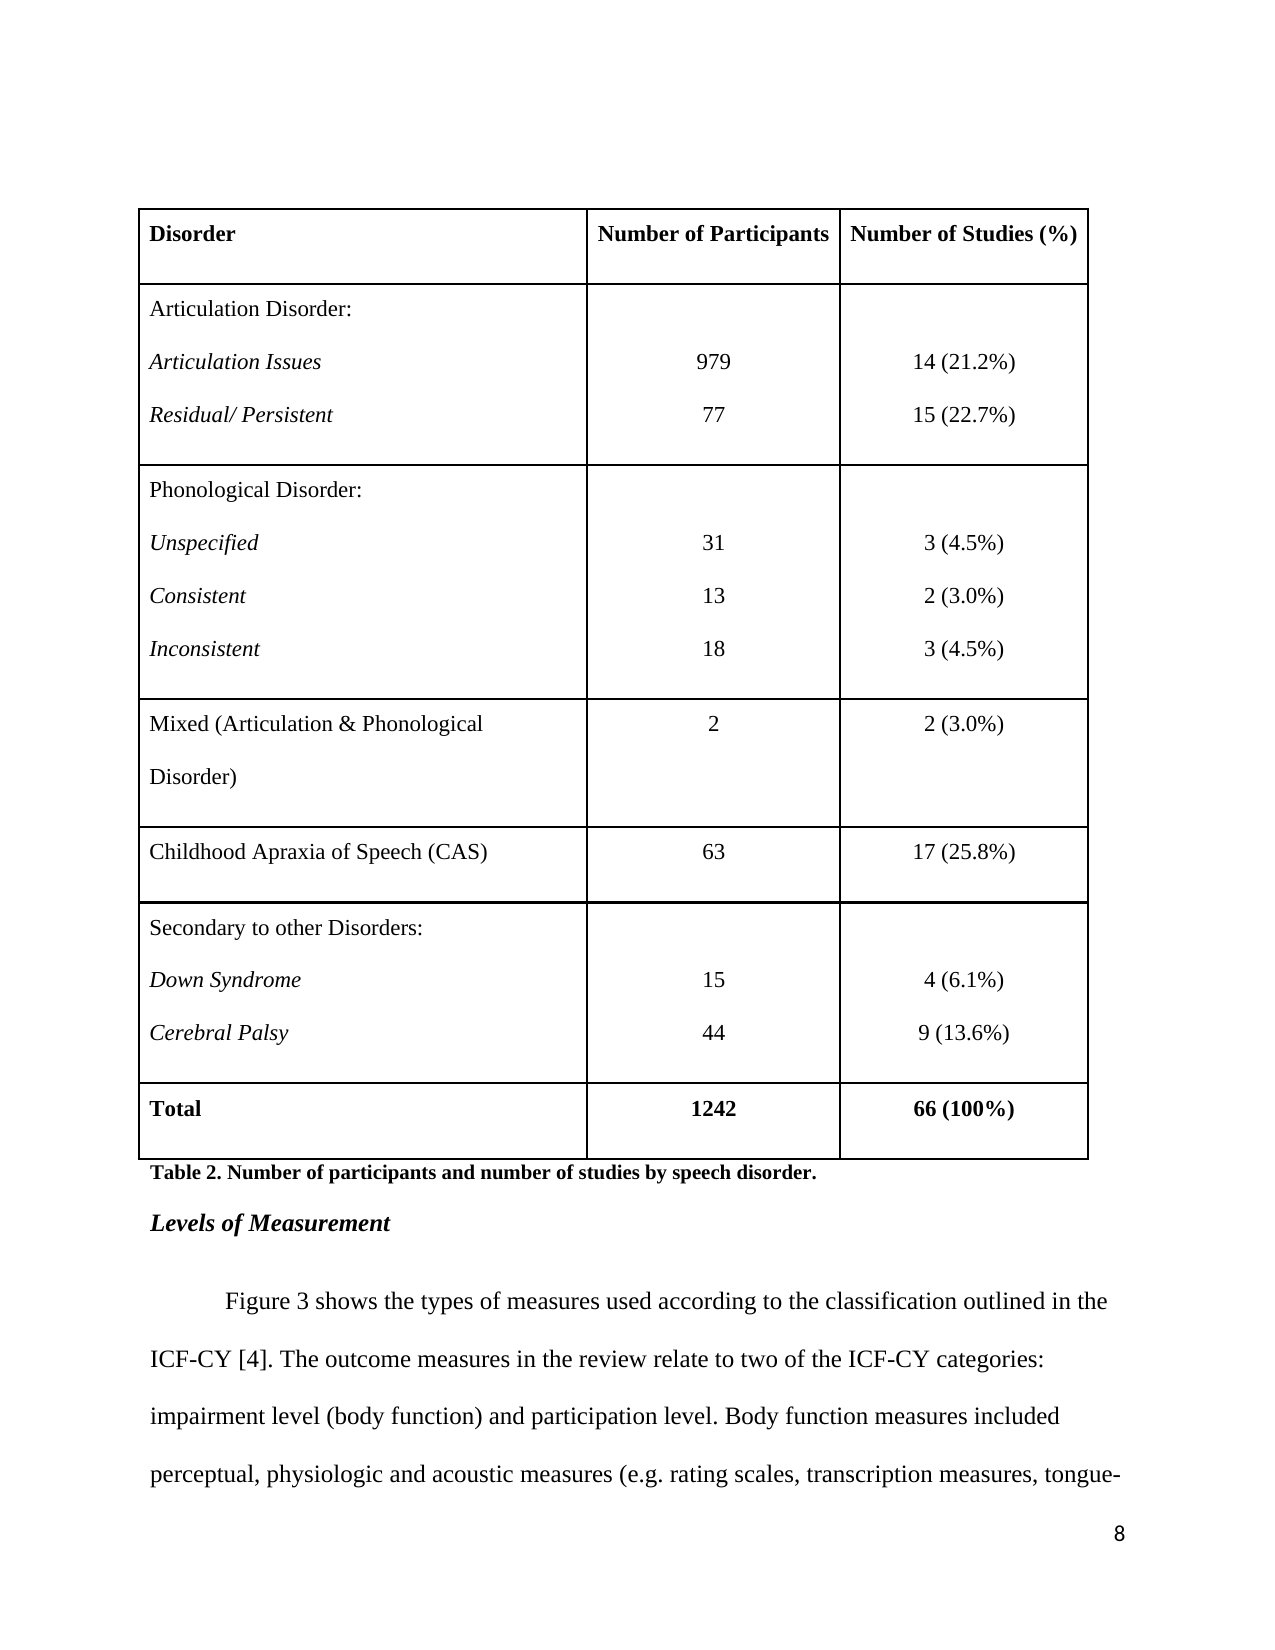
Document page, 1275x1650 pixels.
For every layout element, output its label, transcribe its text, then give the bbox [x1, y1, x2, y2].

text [150, 1286, 1125, 1488]
table_cell 14 (21.2%) 15 (22.7%) [841, 285, 1087, 464]
table_cell 31 13 18 [588, 466, 839, 698]
table_cell Total [140, 1084, 586, 1158]
table_cell Articulation Disorder: Articulation Issues Residual/ Persistent [140, 285, 586, 464]
text Levels of Measurement [150, 1208, 1125, 1237]
table_cell Phonological Disorder: Unspecified Consistent Inconsistent [140, 466, 586, 698]
table_cell 979 77 [588, 285, 839, 464]
table_header Number of Participants [588, 210, 839, 283]
table_cell 63 [588, 828, 839, 901]
table_cell 3 (4.5%) 2 (3.0%) 3 (4.5%) [841, 466, 1087, 698]
table_cell Mixed (Articulation & Phonological Disorder) [140, 700, 586, 826]
table_header Disorder [140, 210, 586, 283]
table_cell Secondary to other Disorders: Down Syndrome Cerebral Palsy [140, 904, 586, 1082]
table_cell 4 (6.1%) 9 (13.6%) [841, 904, 1087, 1082]
table_cell 2 [588, 700, 839, 826]
table_cell 66 (100%) [841, 1084, 1087, 1158]
table_cell 17 (25.8%) [841, 828, 1087, 901]
text Table 2. Number of participants and number of studies by speech disorder. [150, 1160, 1125, 1184]
table_cell Childhood Apraxia of Speech (CAS) [140, 828, 586, 901]
table_cell 1242 [588, 1084, 839, 1158]
table_header Number of Studies (%) [841, 210, 1087, 283]
table_cell 2 (3.0%) [841, 700, 1087, 826]
table_cell 15 44 [588, 904, 839, 1082]
